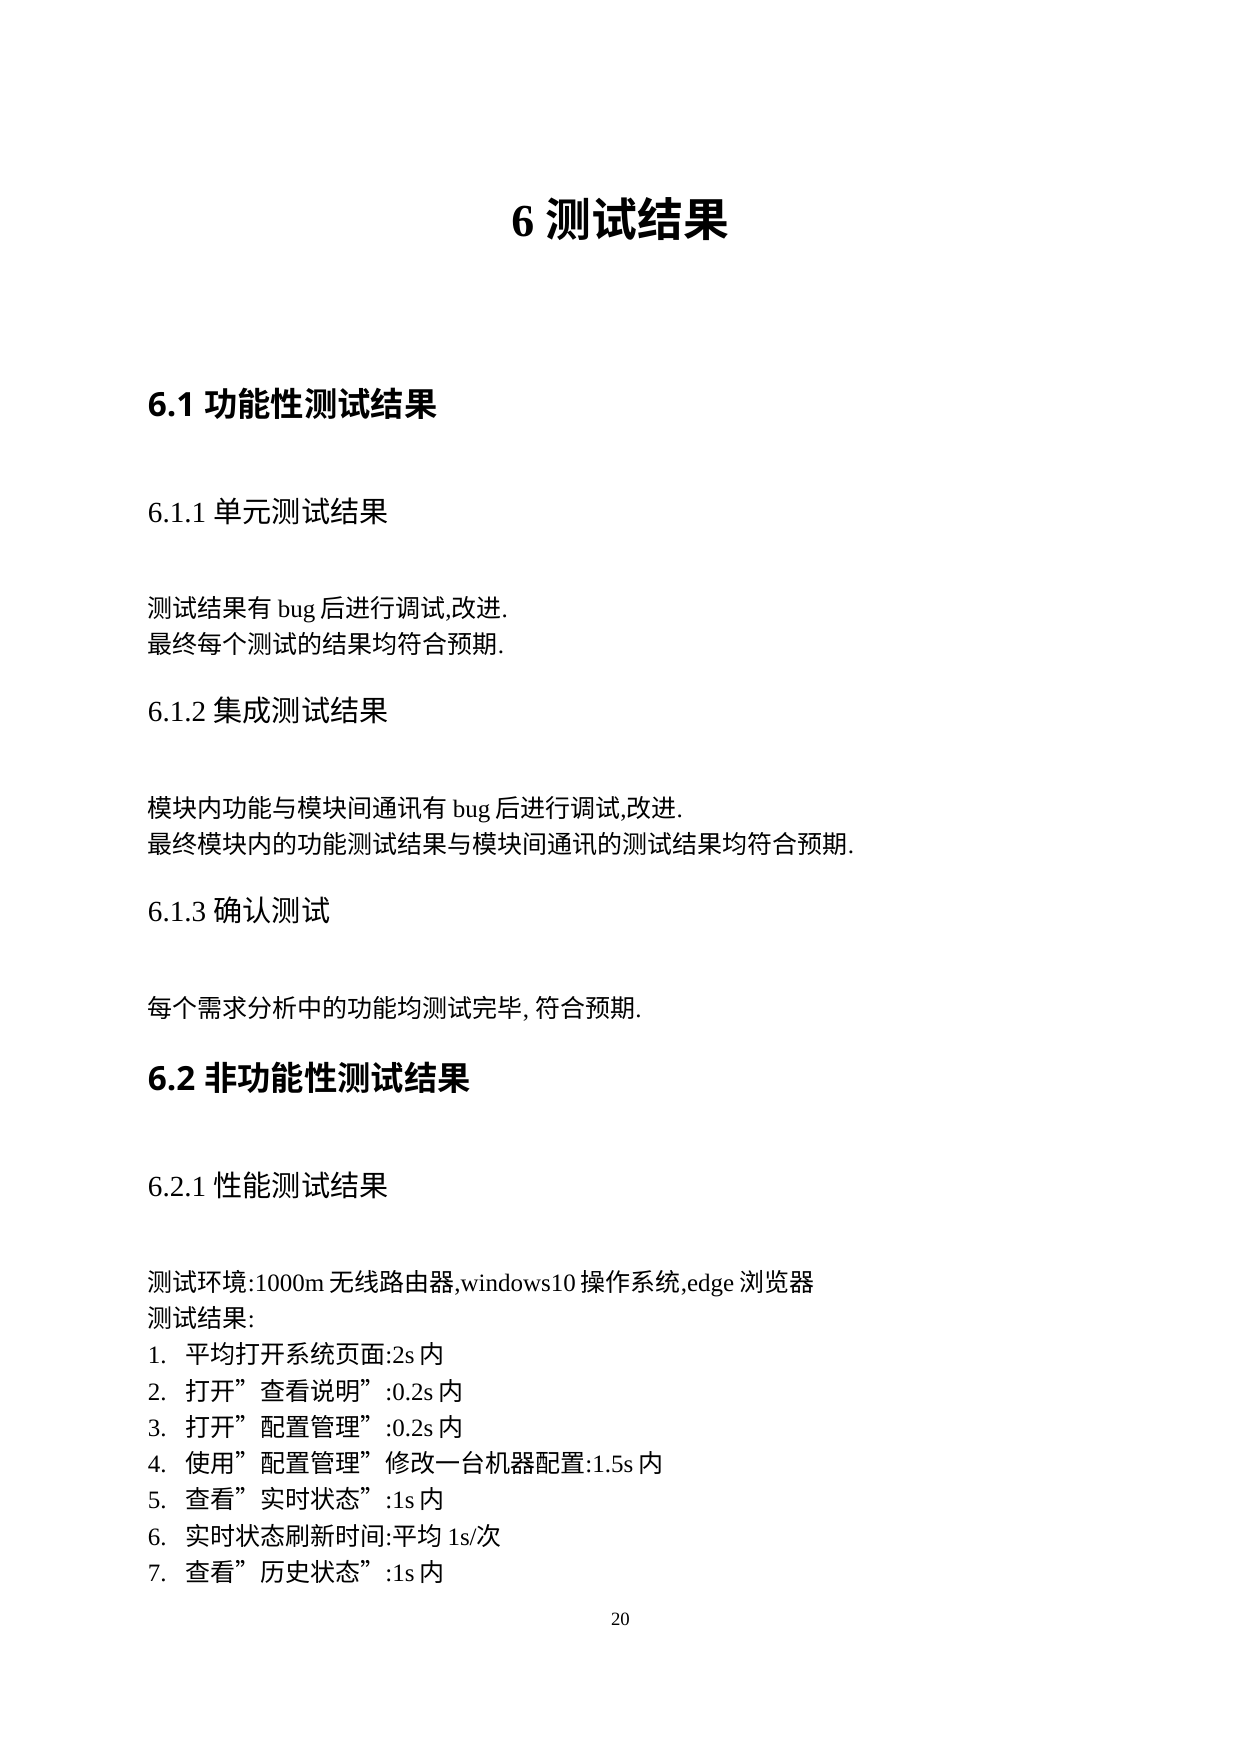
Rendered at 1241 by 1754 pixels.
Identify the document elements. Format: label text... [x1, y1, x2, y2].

list 平均打开系统页面:2s内 [148, 1335, 1092, 1371]
text 测试环境:1000m无线路由器,windows10操作系统,edge浏览器 [148, 1262, 1092, 1299]
subtitle 非功能性测试结果 [148, 1051, 1092, 1100]
subtitle 单元测试结果 [148, 488, 1092, 531]
text 每个需求分析中的功能均测试完毕, 符合预期. [148, 988, 1092, 1024]
text 模块内功能与模块间通讯有bug后进行调试,改进. [148, 788, 1092, 824]
list 查看”实时状态”:1s内 [148, 1480, 1092, 1516]
text 最终模块内的功能测试结果与模块间通讯的测试结果均符合预期. [148, 824, 1092, 861]
subtitle 确认测试 [148, 888, 1092, 930]
subtitle 集成测试结果 [148, 688, 1092, 730]
subtitle 性能测试结果 [148, 1162, 1092, 1204]
list 打开”查看说明”:0.2s内 [148, 1371, 1092, 1407]
text 测试结果有bug后进行调试,改进. [148, 588, 1092, 625]
text 最终每个测试的结果均符合预期. [148, 625, 1092, 661]
list 查看”历史状态”:1s内 [148, 1552, 1092, 1589]
list 打开”配置管理”:0.2s内 [148, 1407, 1092, 1444]
list 实时状态刷新时间:平均1s/次 [148, 1516, 1092, 1552]
list 使用”配置管理”修改一台机器配置:1.5s内 [148, 1444, 1092, 1480]
subtitle 测试结果 [148, 183, 1092, 249]
text 测试结果: [148, 1299, 1092, 1335]
subtitle 功能性测试结果 [148, 377, 1092, 426]
